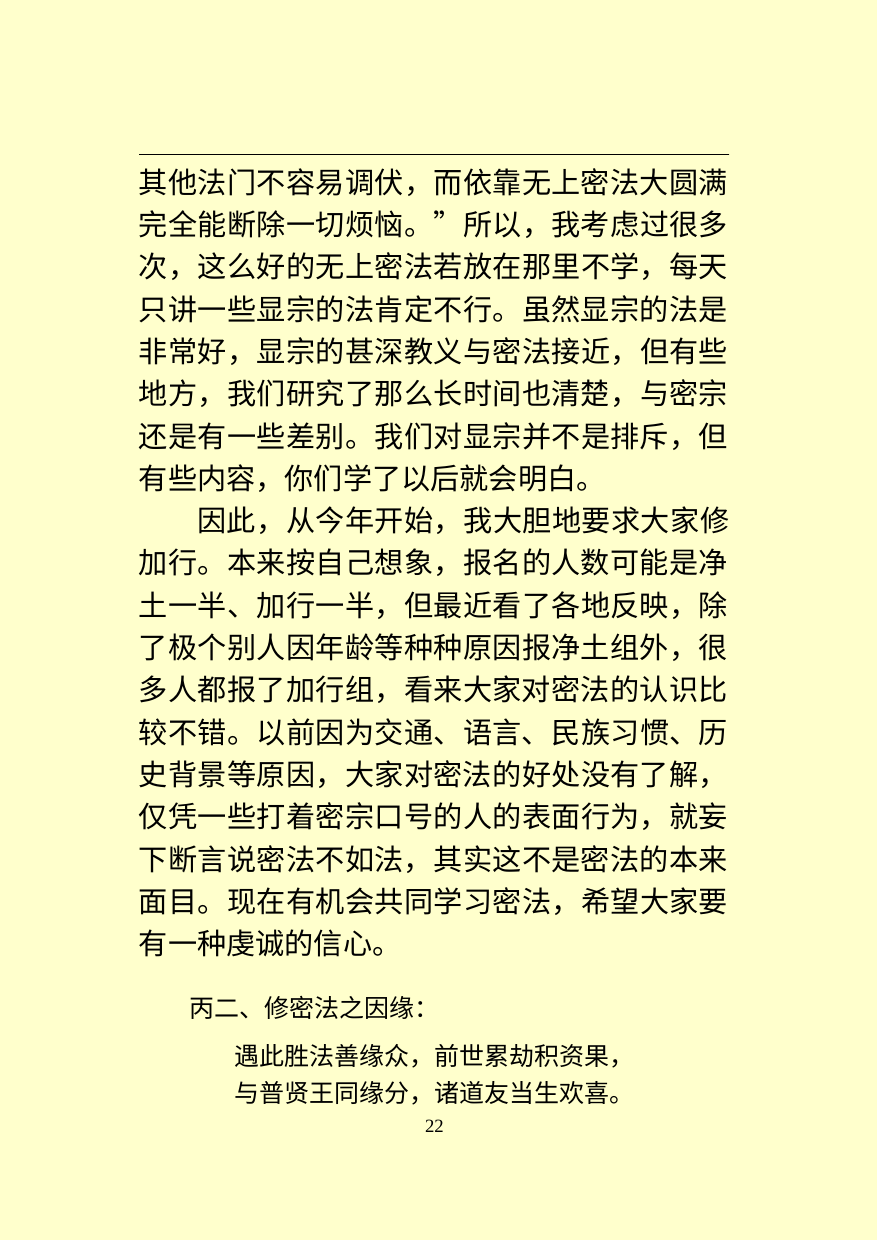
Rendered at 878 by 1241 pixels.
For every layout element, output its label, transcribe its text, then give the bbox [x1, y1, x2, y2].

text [139, 159, 729, 498]
text 因此，从今年开始，我大胆地要求大家修加行。本来按自己想象，报名的人数可能是净土一半、加行一半，但最近看了各地反映，除了极个别人因年龄等种种原因报净土组外，很多人都报了加行组，看来大家对密法的认识比较不错。以前因为交通、语言、民族习惯、历史背景等原因，大家对密法的好处没有了解，仅凭一些打着密宗口号的人的表面行为，就妄下断言说密法不如法，其实这不是密法的本来面目。现在有机会共同学习密法，希望大家要有一种虔诚的信心。 [139, 498, 729, 963]
text 与普贤王同缘分，诸道友当生欢喜。 [139, 1073, 729, 1109]
text 遇此胜法善缘众，前世累劫积资果， [139, 1037, 729, 1073]
text 丙二、修密法之因缘： [139, 988, 729, 1024]
